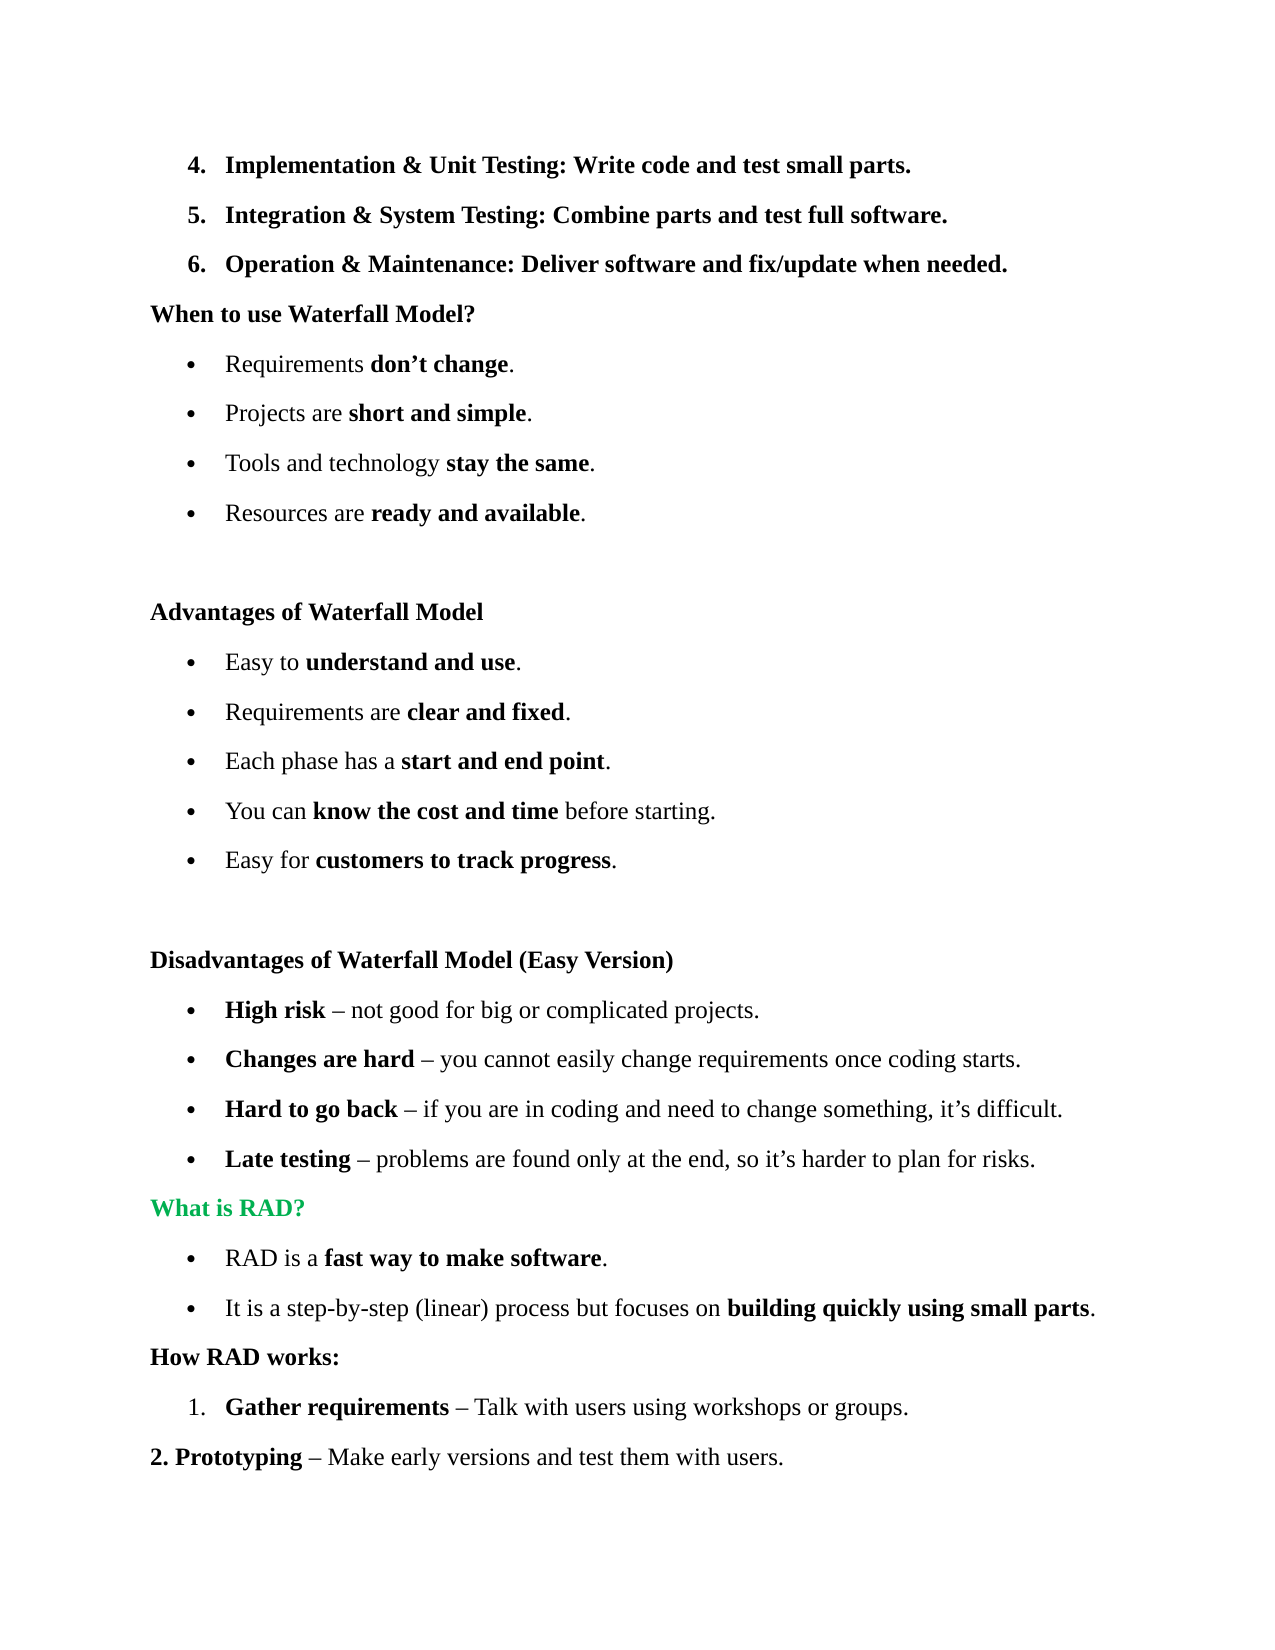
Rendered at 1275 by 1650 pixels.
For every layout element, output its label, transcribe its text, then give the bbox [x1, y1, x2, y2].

list Requirements don’t change. [187, 349, 1125, 377]
list High risk – not good for big or complicated projects. [187, 995, 1125, 1023]
text When to use Waterfall Model? [150, 299, 1125, 328]
list Hard to go back – if you are in coding and need to change something, it’s difficult. [187, 1094, 1125, 1123]
list Integration & System Testing: Combine parts and test full software. [187, 200, 1125, 228]
text What is RAD? [150, 1193, 1125, 1222]
list Implementation & Unit Testing: Write code and test small parts. [187, 150, 1125, 179]
list Requirements are clear and fixed. [187, 697, 1125, 725]
list Easy to understand and use. [187, 647, 1125, 676]
list Resources are ready and available. [187, 498, 1125, 527]
list RAD is a fast way to make software. [187, 1243, 1125, 1272]
text Disadvantages of Waterfall Model (Easy Version) [150, 945, 1125, 974]
list Each phase has a start and end point. [187, 746, 1125, 775]
list Late testing – problems are found only at the end, so it’s harder to plan for risks. [187, 1144, 1125, 1172]
list Projects are short and simple. [187, 398, 1125, 427]
list You can know the cost and time before starting. [187, 796, 1125, 825]
list Tools and technology stay the same. [187, 448, 1125, 477]
list Operation & Maintenance: Deliver software and fix/update when needed. [187, 249, 1125, 278]
text 2. Prototyping – Make early versions and test them with users. [150, 1442, 1125, 1471]
text Advantages of Waterfall Model [150, 597, 1125, 626]
list It is a step-by-step (linear) process but focuses on building quickly using small parts. [187, 1293, 1125, 1322]
list Easy for customers to track progress. [187, 846, 1125, 874]
list Gather requirements – Talk with users using workshops or groups. [187, 1392, 1125, 1421]
text How RAD works: [150, 1342, 1125, 1371]
list Changes are hard – you cannot easily change requirements once coding starts. [187, 1044, 1125, 1073]
